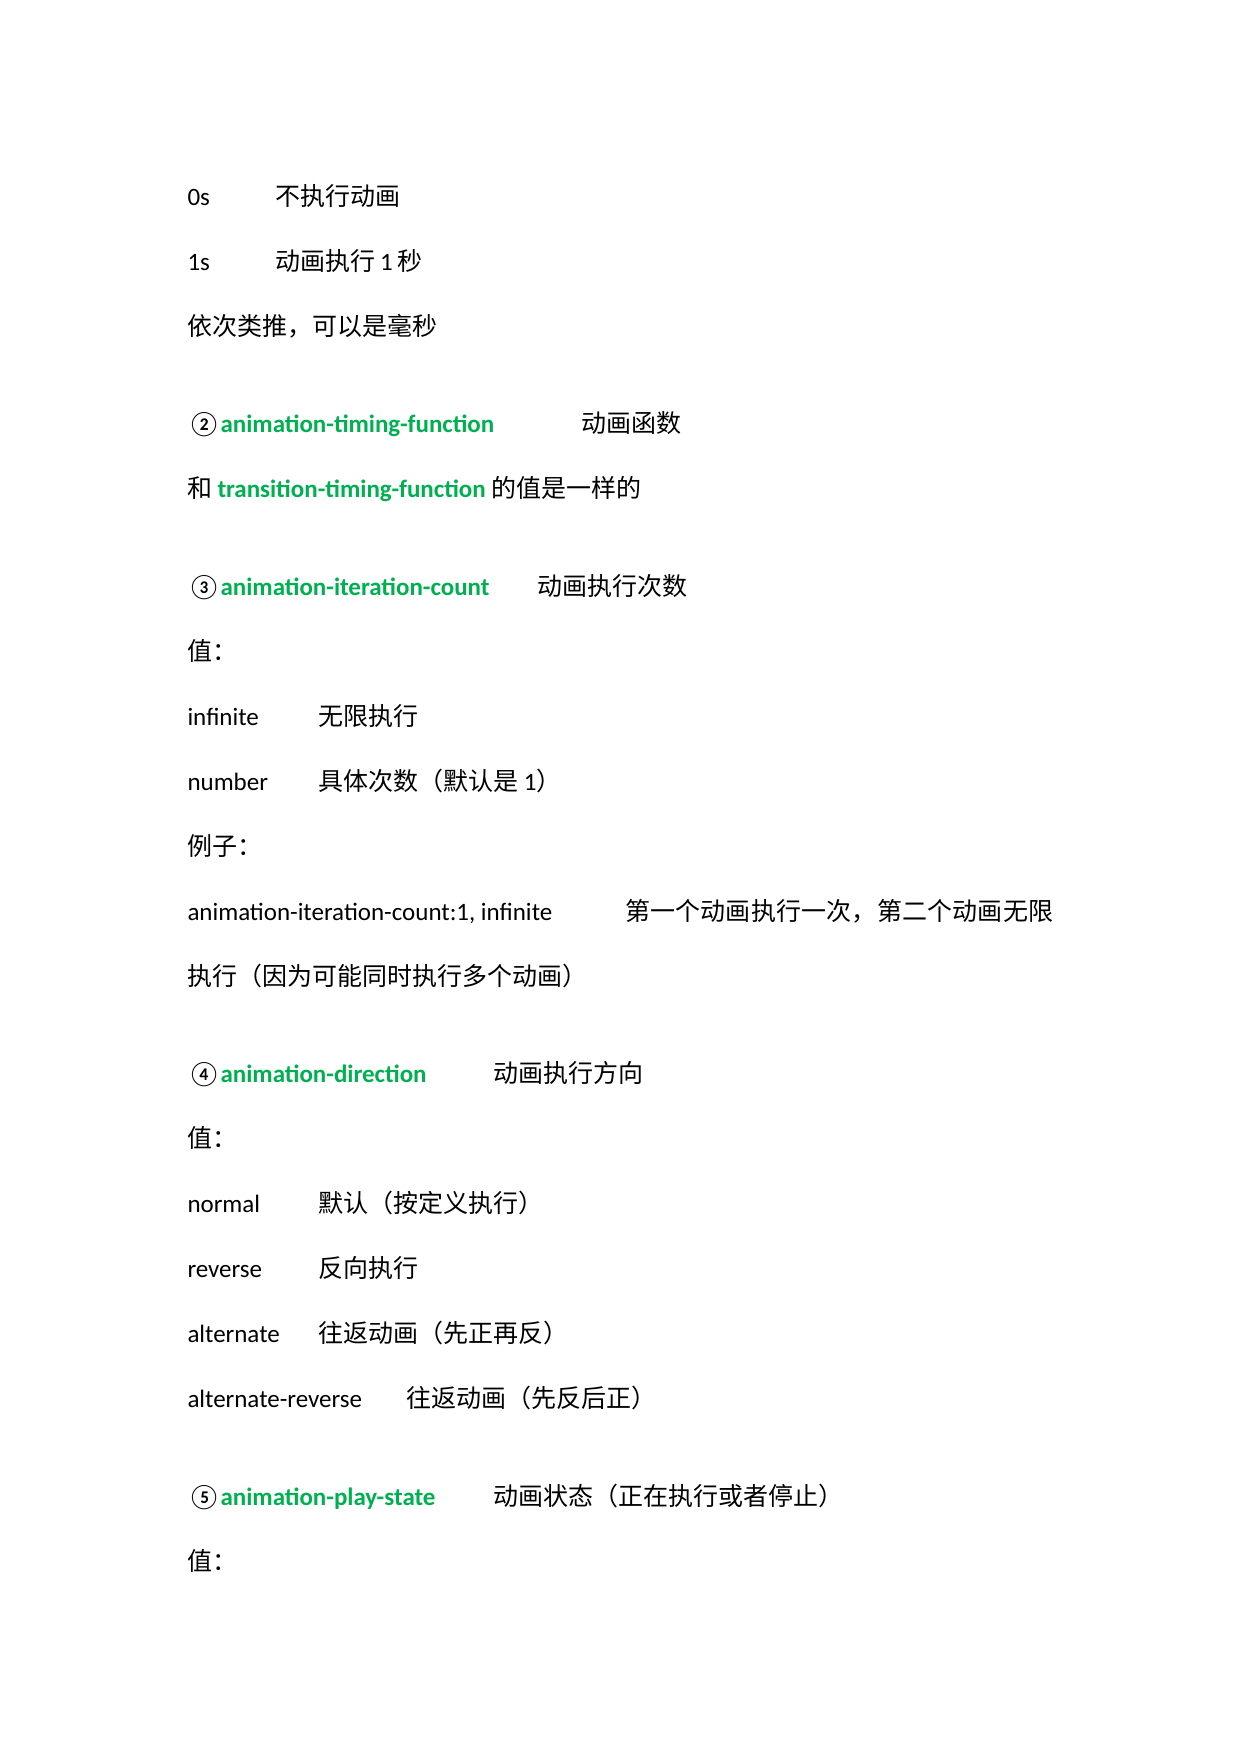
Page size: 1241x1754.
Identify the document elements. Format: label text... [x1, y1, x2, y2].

text number 具体次数（默认是1） [187, 747, 1053, 812]
text 值： [187, 1104, 1053, 1169]
text alternate 往返动画（先正再反） [187, 1299, 1053, 1364]
text ②animation-timing-function 动画函数 [187, 389, 1053, 454]
text 和transition-timing-function的值是一样的 [187, 454, 1053, 519]
text 1s 动画执行1秒 [187, 227, 1053, 292]
text infinite 无限执行 [187, 682, 1053, 747]
text alternate-reverse 往返动画（先反后正） [187, 1364, 1053, 1429]
text 值： [187, 1527, 1053, 1592]
text 值： [187, 617, 1053, 682]
text reverse 反向执行 [187, 1234, 1053, 1299]
text ④animation-direction 动画执行方向 [187, 1039, 1053, 1104]
text 例子： [187, 812, 1053, 877]
text 依次类推，可以是毫秒 [187, 292, 1053, 357]
text animation-iteration-count:1, infinite 第一个动画执行一次，第二个动画无限执行（因为可能同时执行多个动画） [187, 877, 1053, 1007]
text ③animation-iteration-count 动画执行次数 [187, 552, 1053, 617]
text 0s 不执行动画 [187, 162, 1053, 227]
text normal 默认（按定义执行） [187, 1169, 1053, 1234]
text ⑤animation-play-state 动画状态（正在执行或者停止） [187, 1462, 1053, 1527]
